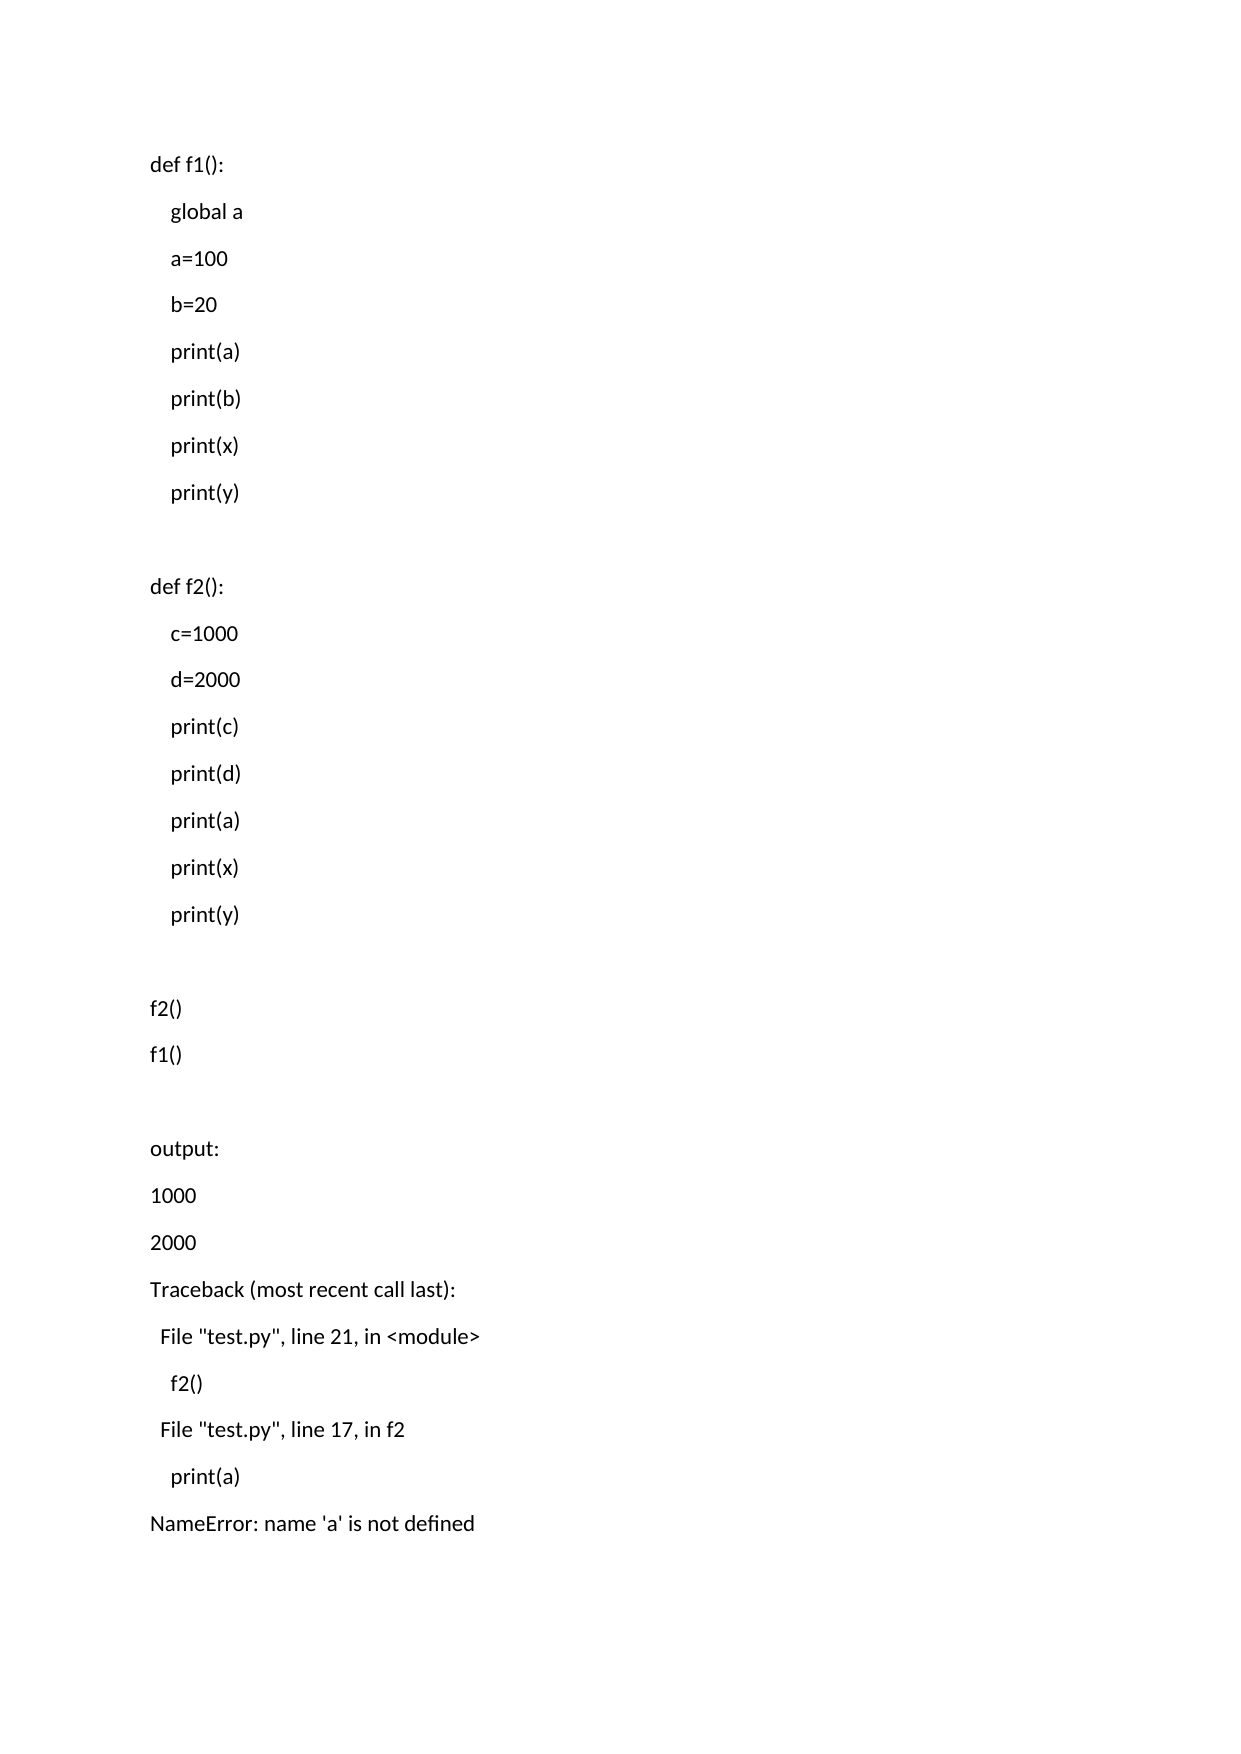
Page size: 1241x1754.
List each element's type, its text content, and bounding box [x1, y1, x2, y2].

text f1() [150, 1041, 1090, 1069]
text NameError: name 'a' is not defined [150, 1509, 1090, 1537]
text 1000 [150, 1181, 1090, 1209]
text print(y) [150, 900, 1090, 928]
text a=100 [150, 244, 1090, 272]
text global a [150, 197, 1090, 225]
text f2() [150, 994, 1090, 1022]
text Traceback (most recent call last): [150, 1275, 1090, 1303]
text def f2(): [150, 572, 1090, 600]
text print(y) [150, 478, 1090, 506]
text print(x) [150, 431, 1090, 459]
text print(b) [150, 384, 1090, 412]
text output: [150, 1134, 1090, 1162]
text print(x) [150, 853, 1090, 881]
text print(a) [150, 337, 1090, 366]
text c=1000 [150, 619, 1090, 647]
text print(a) [150, 1462, 1090, 1491]
text f2() [150, 1369, 1090, 1397]
text print(c) [150, 712, 1090, 741]
text File "test.py", line 17, in f2 [150, 1416, 1090, 1444]
text print(a) [150, 806, 1090, 834]
text d=2000 [150, 666, 1090, 694]
text File "test.py", line 21, in <module> [150, 1322, 1090, 1350]
text def f1(): [150, 150, 1090, 178]
text 2000 [150, 1228, 1090, 1256]
text print(d) [150, 759, 1090, 787]
text b=20 [150, 291, 1090, 319]
